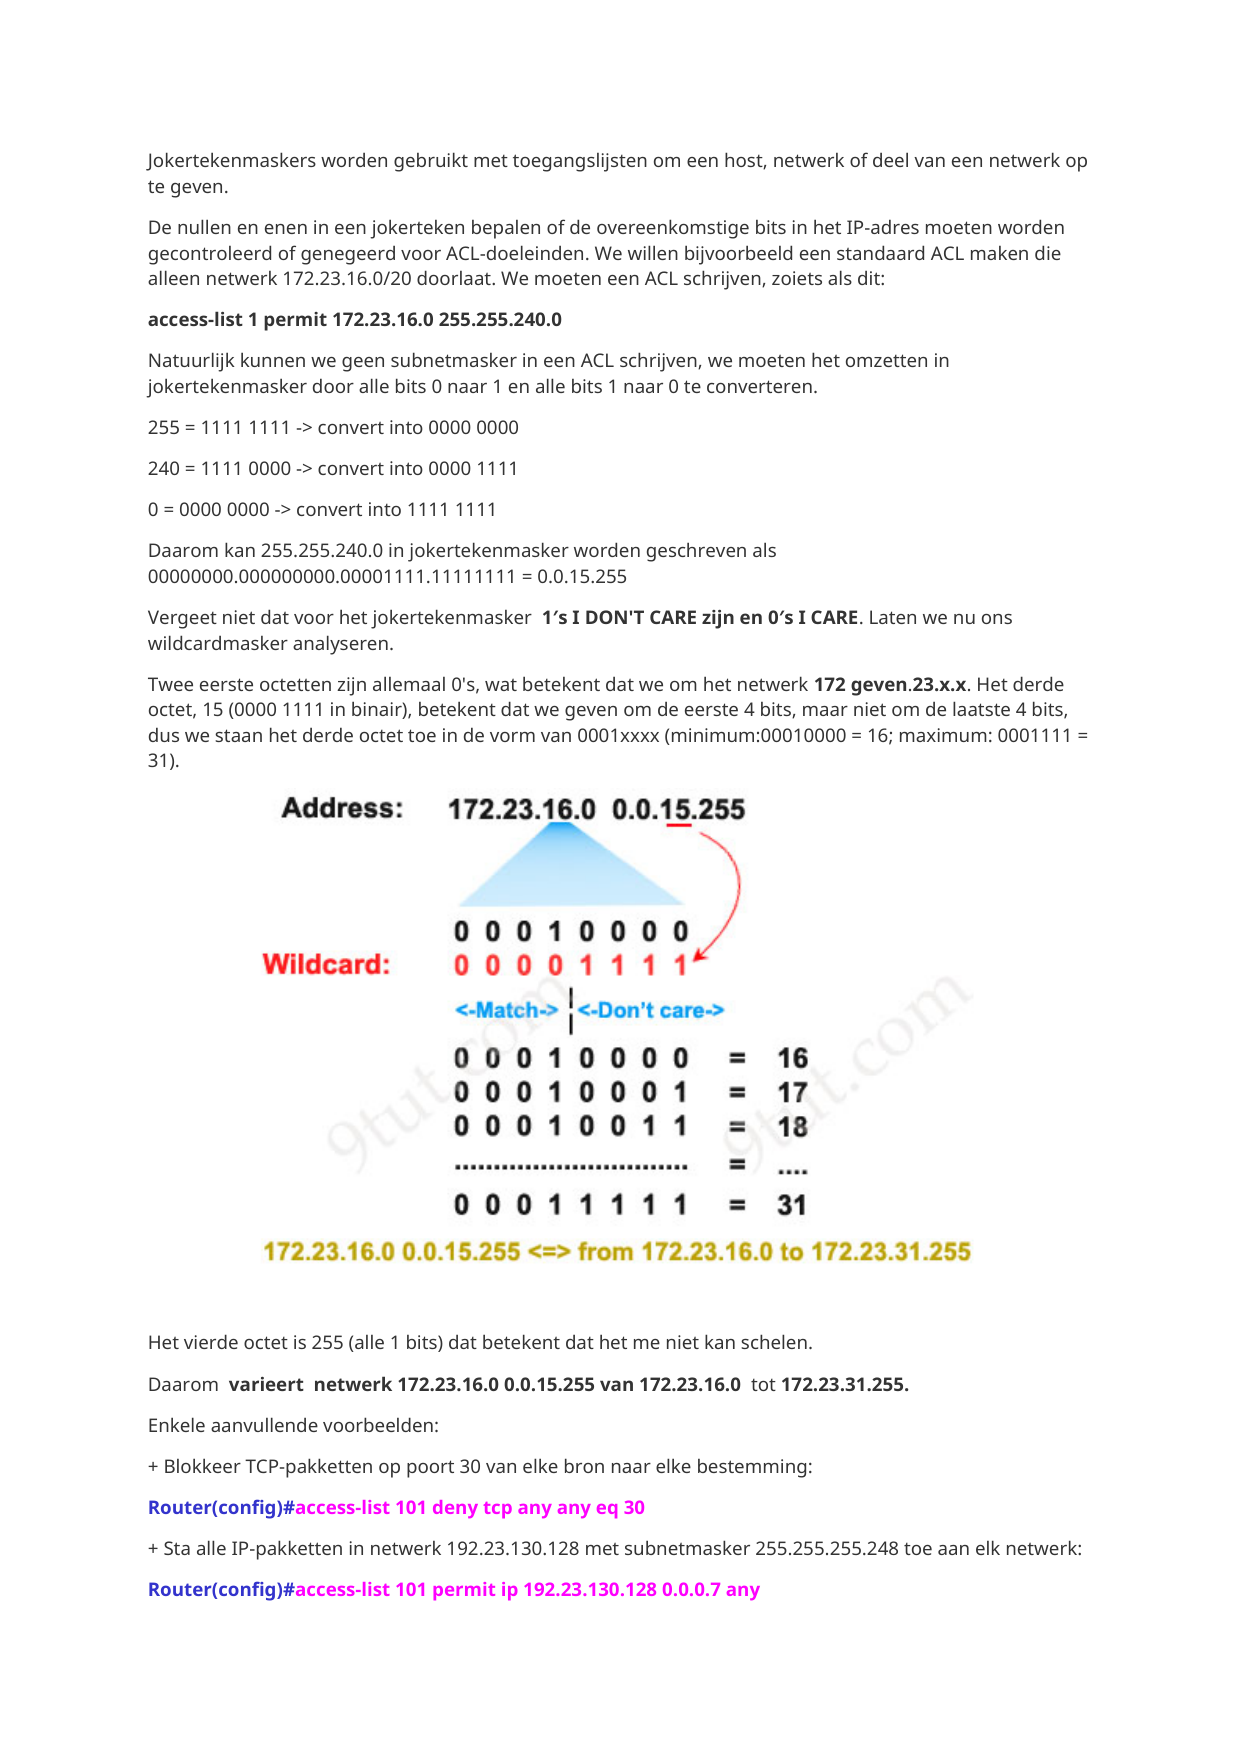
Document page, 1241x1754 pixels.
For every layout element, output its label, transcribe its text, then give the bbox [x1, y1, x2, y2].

text + Blokkeer TCP-pakketten op poort 30 van elke bron naar elke bestemming: [148, 1453, 1093, 1479]
text Router(config)#access-list 101 permit ip 192.23.130.128 0.0.0.7 any [148, 1577, 1093, 1602]
text Vergeet niet dat voor het jokertekenmasker 1′s I DON'T CARE zijn en 0′s I CARE. Laten we nu ons wildcardmasker analyseren. [148, 604, 1093, 655]
text + Sta alle IP-pakketten in netwerk 192.23.130.128 met subnetmasker 255.255.255.248 toe aan elk netwerk: [148, 1535, 1093, 1561]
text access-list 1 permit 172.23.16.0 255.255.240.0 [148, 306, 1093, 332]
text Het vierde octet is 255 (alle 1 bits) dat betekent dat het me niet kan schelen. [148, 1330, 1093, 1355]
text 240 = 1111 0000 -> convert into 0000 1111 [148, 455, 1093, 481]
text Daarom kan 255.255.240.0 in jokertekenmasker worden geschreven als 00000000.000000000.00001111.11111111 = 0.0.15.255 [148, 538, 1093, 589]
text 255 = 1111 1111 -> convert into 0000 0000 [148, 414, 1093, 440]
text Jokertekenmaskers worden gebruikt met toegangslijsten om een host, netwerk of deel van een netwerk op te geven. [148, 148, 1093, 199]
text Natuurlijk kunnen we geen subnetmasker in een ACL schrijven, we moeten het omzetten in jokertekenmasker door alle bits 0 naar 1 en alle bits 1 naar 0 te converteren. [148, 348, 1093, 399]
text Twee eerste octetten zijn allemaal 0's, wat betekent dat we om het netwerk 172 geven.23.x.x. Het derde octet, 15 (0000 1111 in binair), betekent dat we geven om de eerste 4 bits, maar niet om de laatste 4 bits, dus we staan het derde octet toe in de vorm van 0001xxxx (minimum:00010000 = 16; maximum: 0001111 = 31). [148, 671, 1093, 773]
text 0 = 0000 0000 -> convert into 1111 1111 [148, 497, 1093, 522]
text Enkele aanvullende voorbeelden: [148, 1412, 1093, 1437]
text De nullen en enen in een jokerteken bepalen of de overeenkomstige bits in het IP-adres moeten worden gecontroleerd of genegeerd voor ACL-doeleinden. We willen bijvoorbeeld een standaard ACL maken die alleen netwerk 172.23.16.0/20 doorlaat. We moeten een ACL schrijven, zoiets als dit: [148, 214, 1093, 291]
text Daarom varieert netwerk 172.23.16.0 0.0.15.255 van 172.23.16.0 tot 172.23.31.255. [148, 1371, 1093, 1396]
picture [260, 788, 980, 1273]
text Router(config)#access-list 101 deny tcp any any eq 30 [148, 1494, 1093, 1520]
